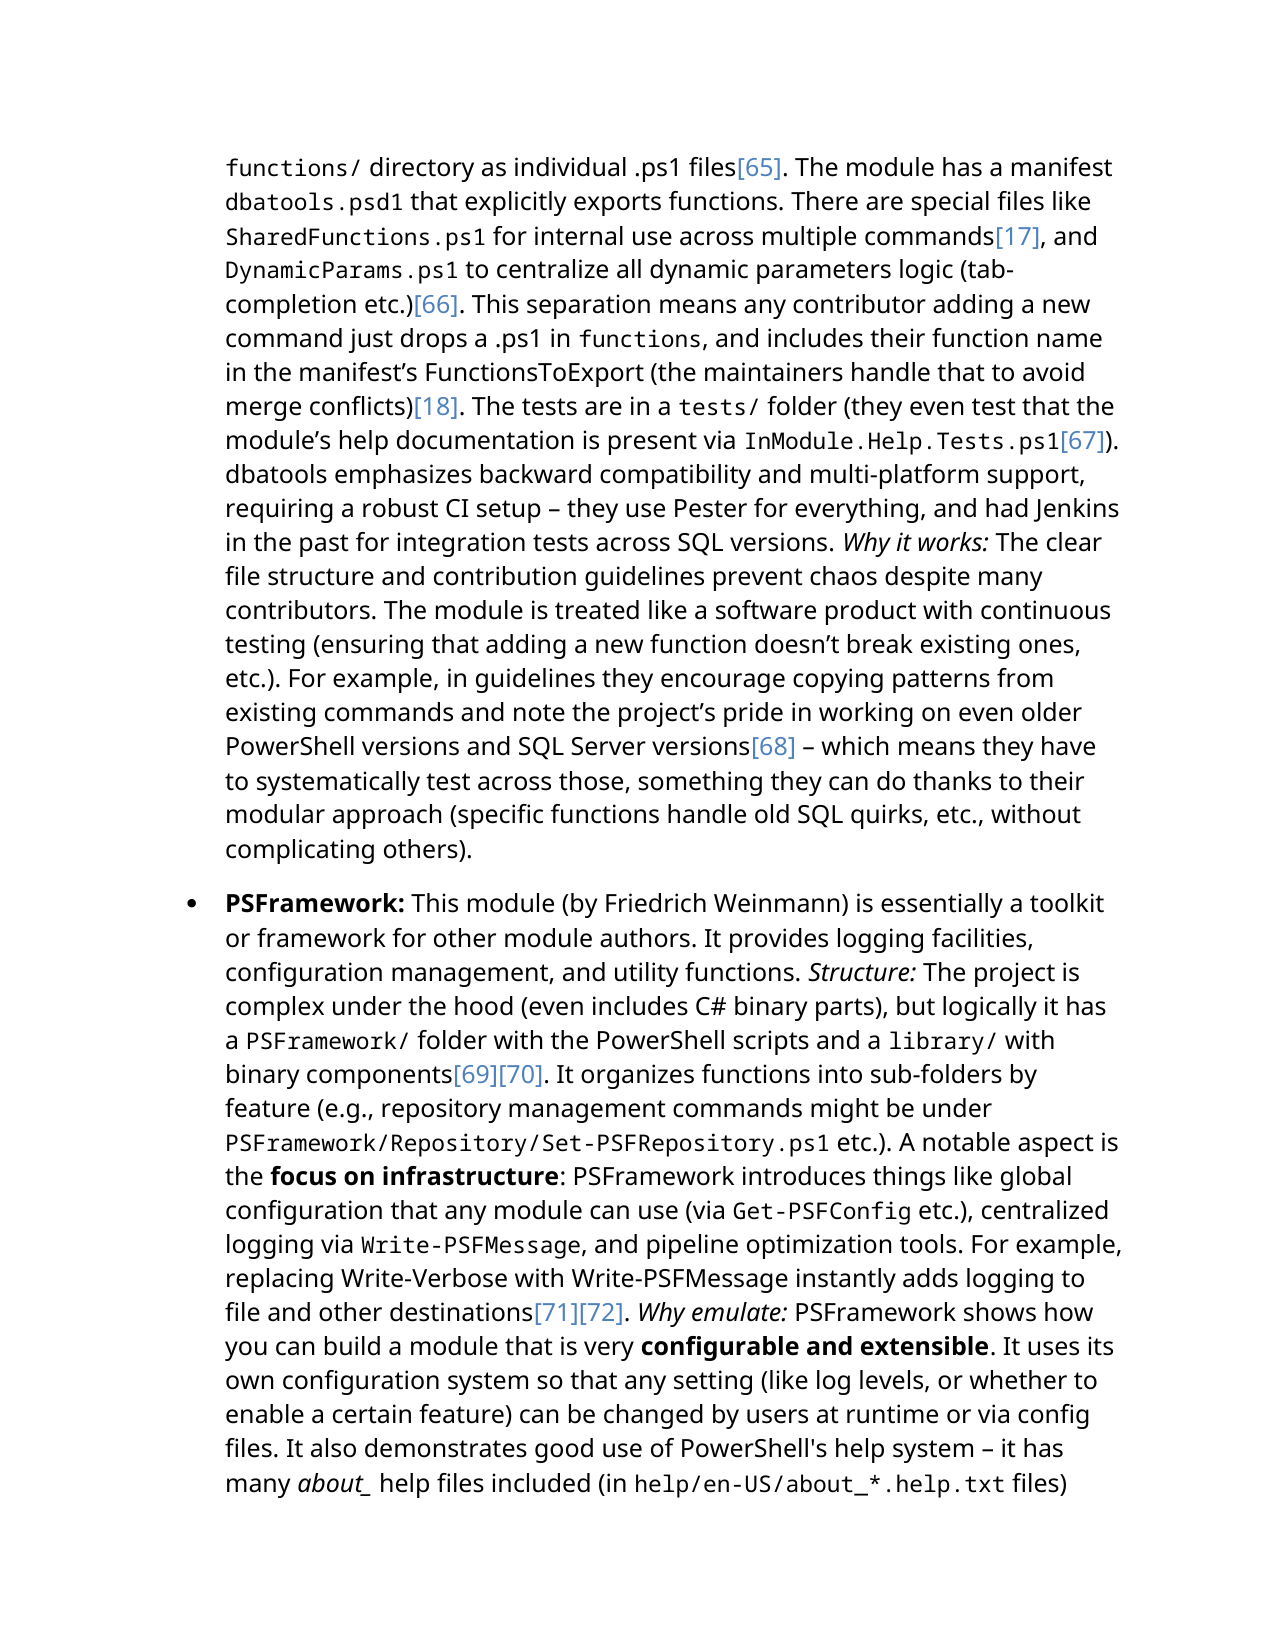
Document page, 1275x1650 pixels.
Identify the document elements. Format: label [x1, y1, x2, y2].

list [187, 150, 1125, 865]
list [187, 886, 1125, 1499]
